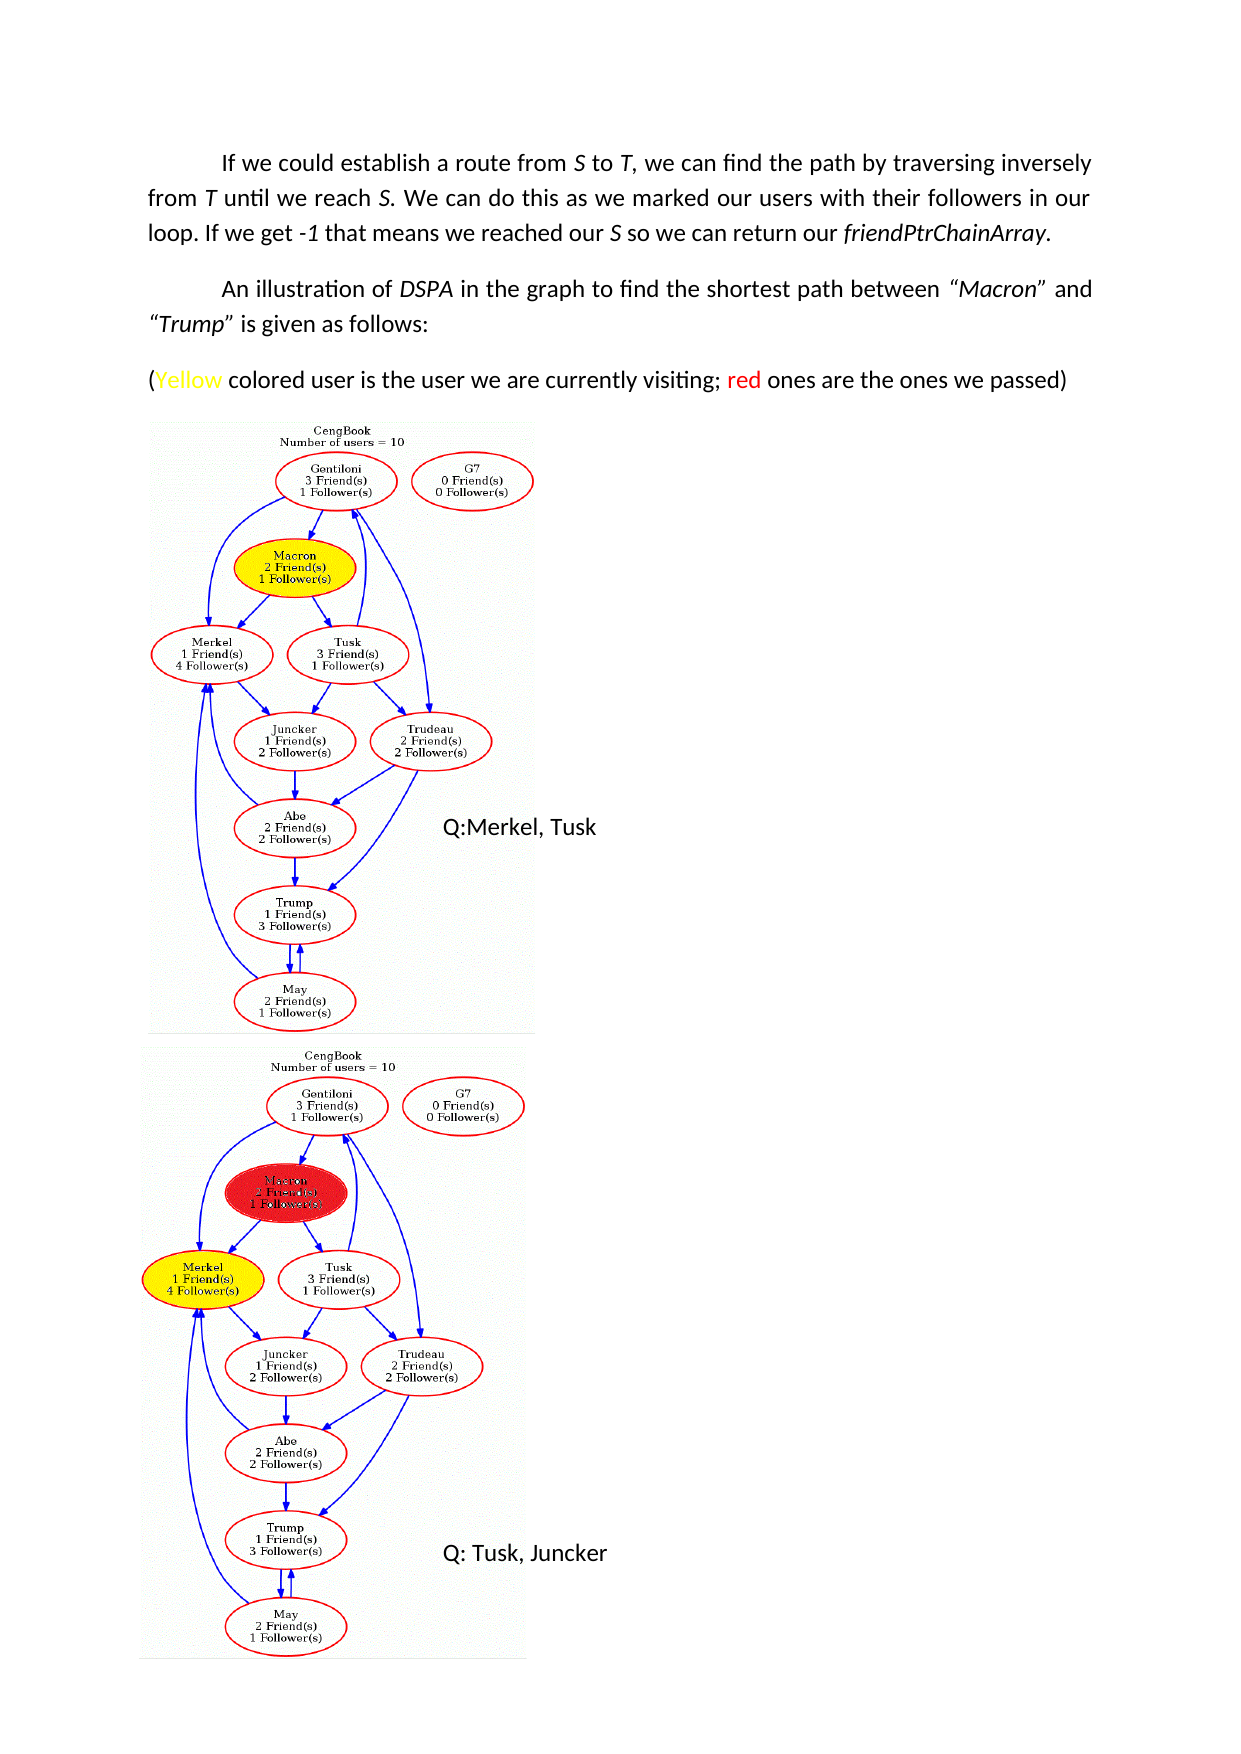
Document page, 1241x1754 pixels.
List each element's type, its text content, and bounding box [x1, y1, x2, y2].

picture [148, 420, 536, 1034]
text An illustration of DSPA in the graph to find the shortest path between “Macron” and “Trump” is given as follows: [148, 273, 1093, 339]
text Q: Tusk, Juncker [148, 1537, 1093, 1567]
picture [139, 1044, 527, 1659]
text Q:Merkel, Tusk [369, 811, 1093, 841]
text (Yellow colored user is the user we are currently visiting; red ones are the ones we passed) [148, 364, 1093, 395]
text If we could establish a route from S to T, we can find the path by traversing inversely from T until we reach S. We can do this as we marked our users with their followers in our loop. If we get -1 that means we reached our S so we can return our friendPtrChainArray. [148, 148, 1093, 248]
